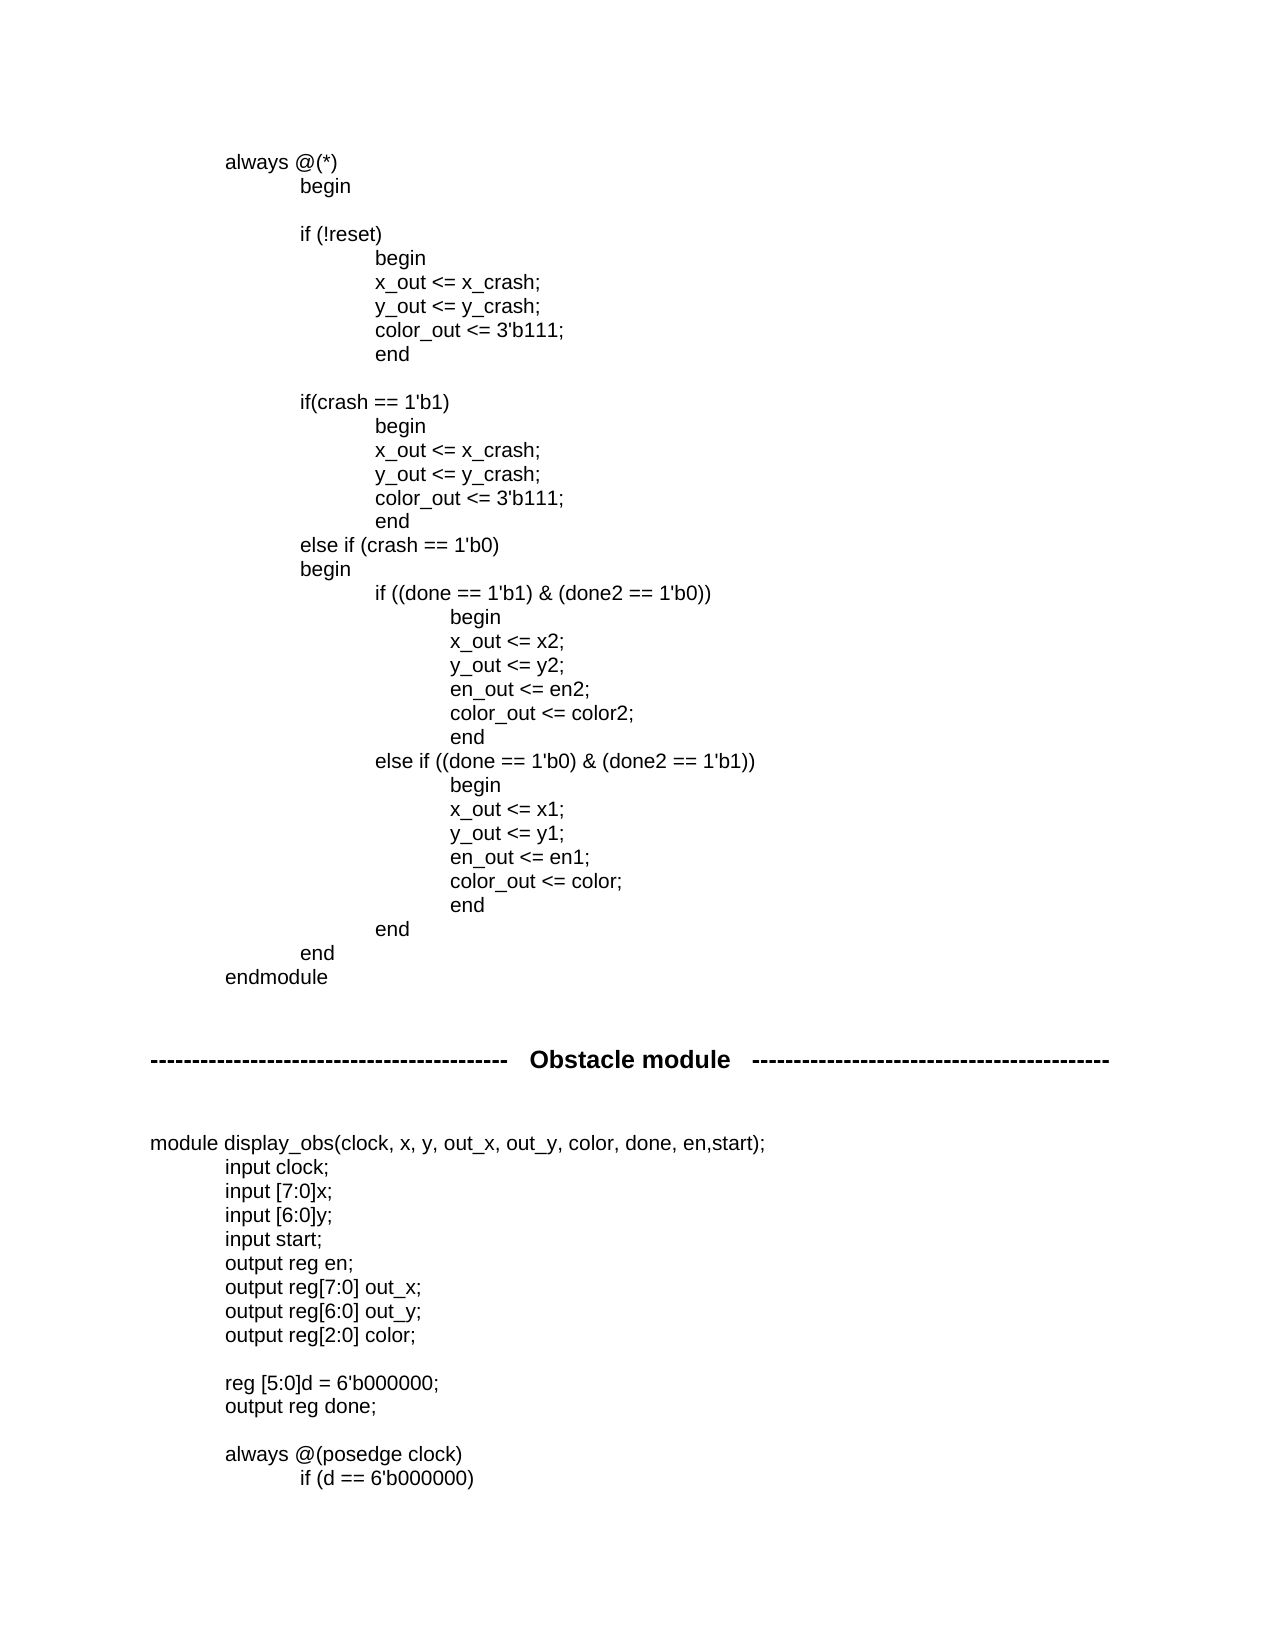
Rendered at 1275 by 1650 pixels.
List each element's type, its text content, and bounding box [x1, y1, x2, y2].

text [150, 150, 1125, 988]
text ------------------------------------------- Obstacle module ------------------------------------------- [150, 1045, 1125, 1074]
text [150, 1131, 1125, 1490]
